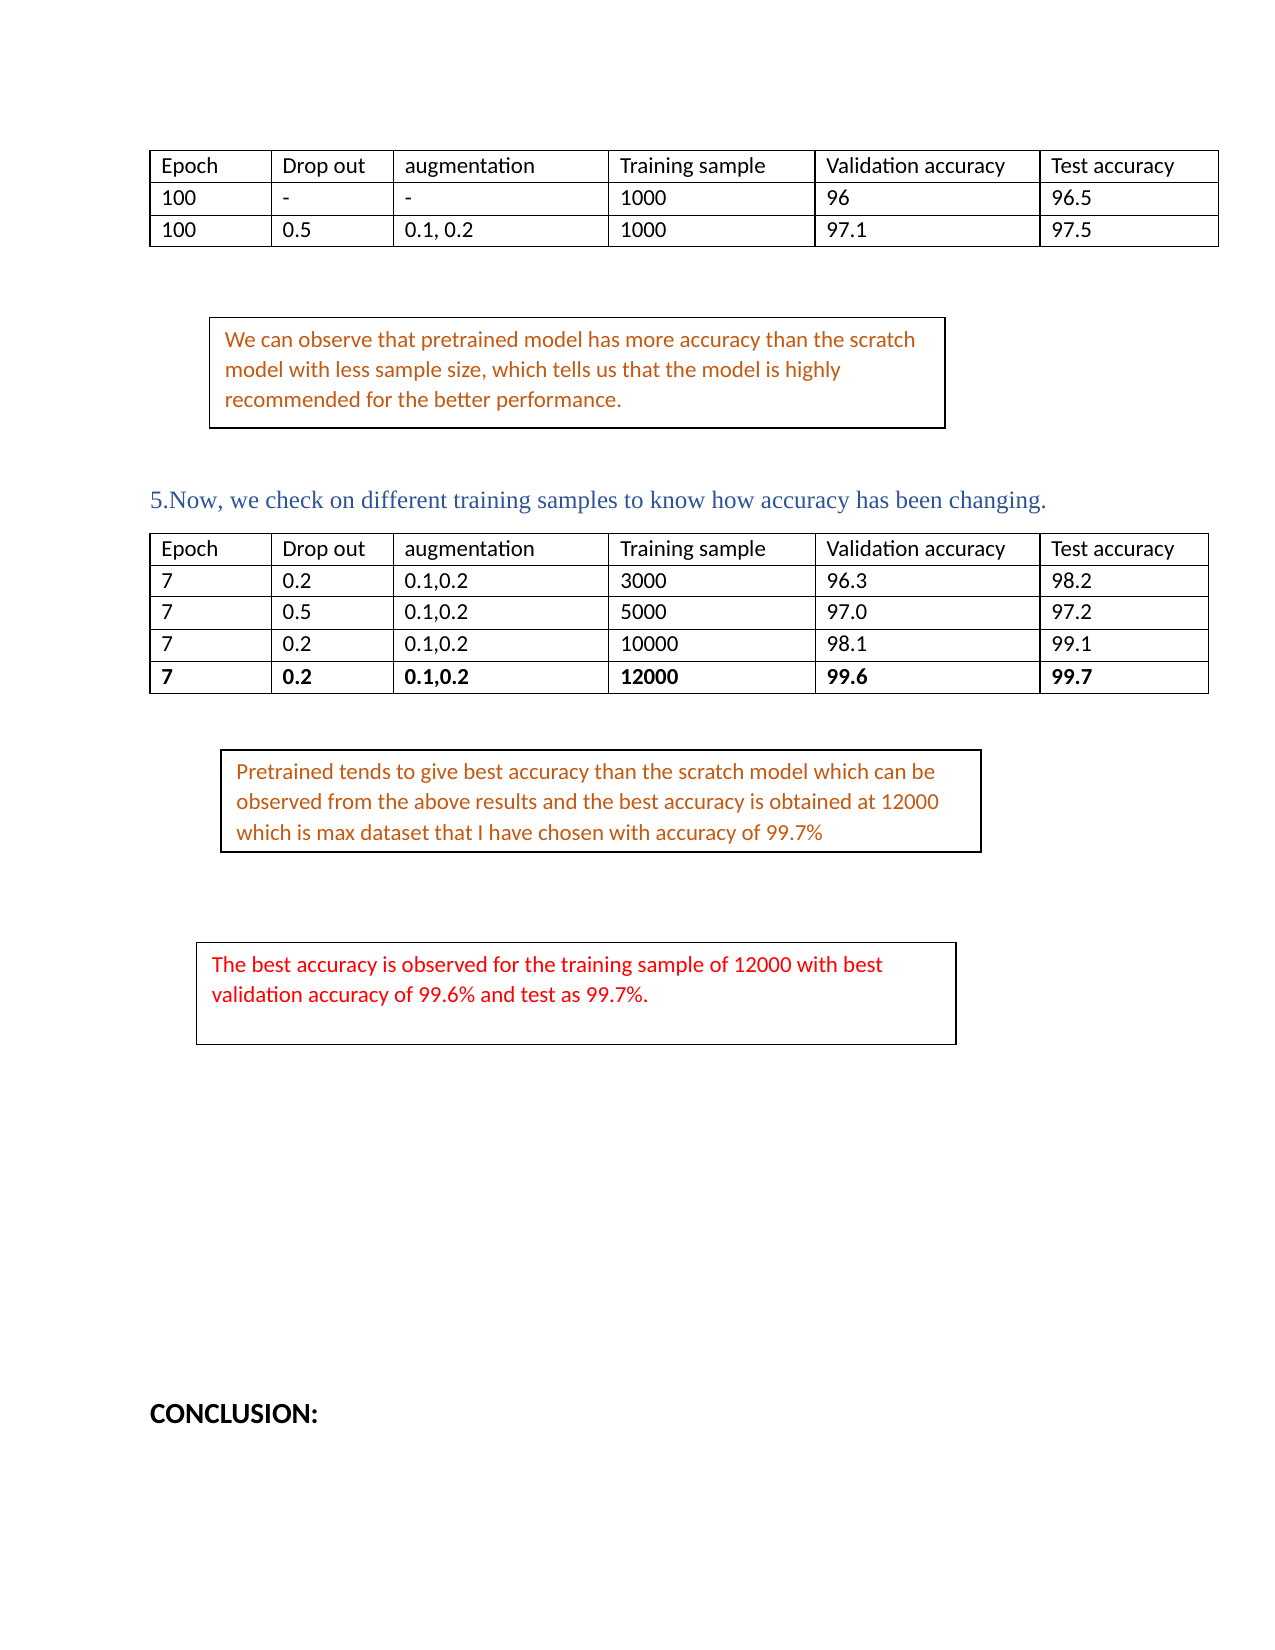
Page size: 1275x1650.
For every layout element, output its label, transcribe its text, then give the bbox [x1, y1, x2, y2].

table_header Epoch [151, 534, 271, 565]
table_cell 7 [151, 662, 271, 693]
table_cell 97.5 [1041, 216, 1218, 246]
table_cell 96 [816, 183, 1039, 214]
table_cell 99.7 [1041, 662, 1208, 693]
table_cell 7 [151, 566, 271, 596]
table_cell 97.2 [1041, 597, 1208, 628]
table_header Drop out [272, 534, 393, 565]
table_header Training sample [609, 151, 814, 182]
table_cell 100 [151, 216, 271, 246]
table_cell 1000 [609, 216, 814, 246]
table_cell 5000 [609, 597, 815, 628]
table_cell 0.2 [272, 662, 393, 693]
table_cell 1000 [609, 183, 814, 214]
table_header augmentation [394, 151, 608, 182]
table_cell 0.1,0.2 [394, 566, 608, 596]
table_header Validation accuracy [816, 534, 1039, 565]
table_cell 7 [151, 630, 271, 661]
table_header Drop out [272, 151, 393, 182]
table_header Validation accuracy [816, 151, 1039, 182]
table_cell 98.2 [1041, 566, 1208, 596]
table_cell 0.2 [272, 630, 393, 661]
table_cell 7 [151, 597, 271, 628]
table_cell 99.6 [816, 662, 1039, 693]
table_cell 98.1 [816, 630, 1039, 661]
table_cell 97.0 [816, 597, 1039, 628]
table_cell - [272, 183, 393, 214]
table_cell 0.1,0.2 [394, 662, 608, 693]
table_cell 10000 [609, 630, 815, 661]
table_header augmentation [394, 534, 608, 565]
table_cell 0.1,0.2 [394, 630, 608, 661]
table_cell 99.1 [1041, 630, 1208, 661]
table_cell 0.5 [272, 597, 393, 628]
text 5.Now, we check on different training samples to know how accuracy has been changing. [150, 486, 1125, 514]
table_header Epoch [151, 151, 271, 182]
table_cell 0.1, 0.2 [394, 216, 608, 246]
table_cell 12000 [609, 662, 815, 693]
table_cell 3000 [609, 566, 815, 596]
text CONCLUSION: [150, 1395, 1125, 1431]
table_header Training sample [609, 534, 815, 565]
table_header Test accuracy [1041, 534, 1208, 565]
table_cell 96.3 [816, 566, 1039, 596]
table_cell 97.1 [816, 216, 1039, 246]
table_header Test accuracy [1041, 151, 1218, 182]
table_cell 0.2 [272, 566, 393, 596]
table_cell 0.1,0.2 [394, 597, 608, 628]
table_cell 96.5 [1041, 183, 1218, 214]
table_cell - [394, 183, 608, 214]
table_cell 100 [151, 183, 271, 214]
table_cell 0.5 [272, 216, 393, 246]
